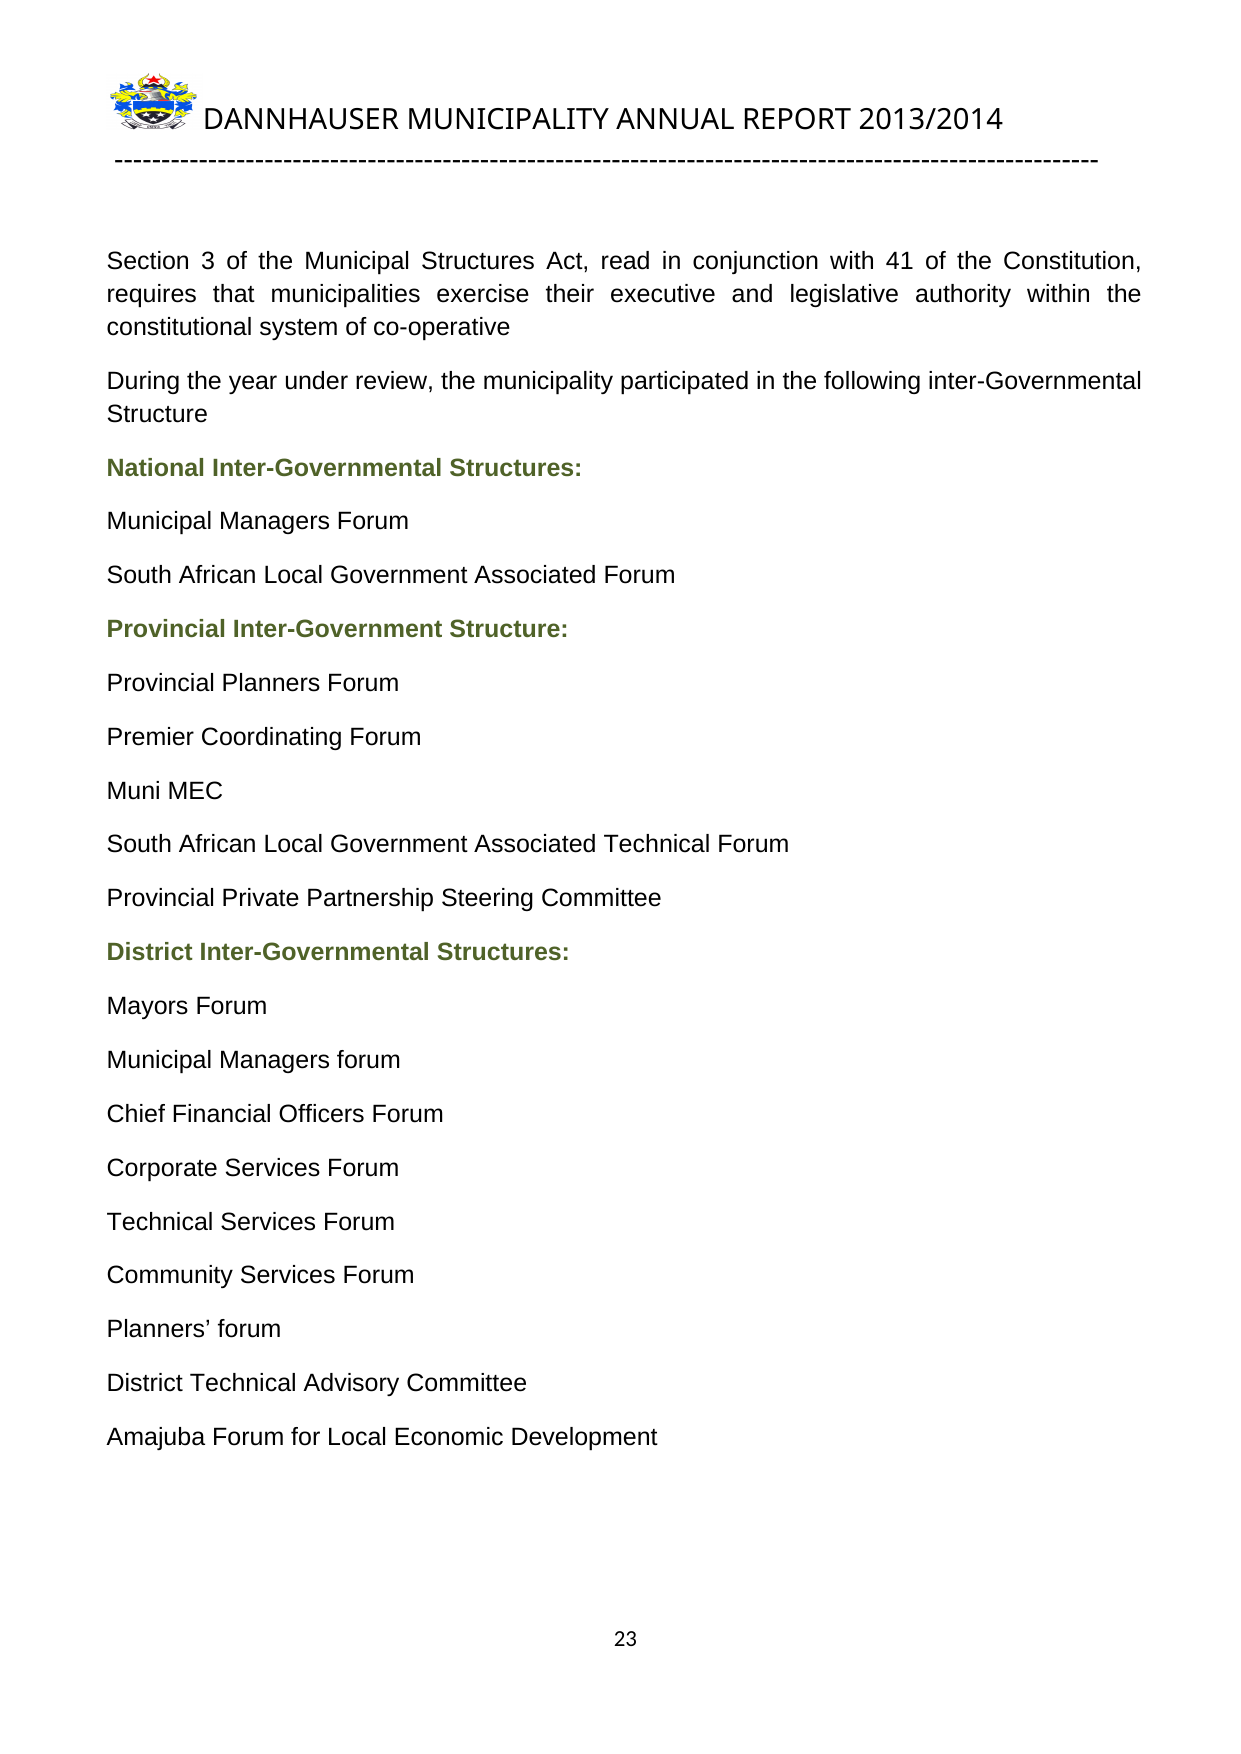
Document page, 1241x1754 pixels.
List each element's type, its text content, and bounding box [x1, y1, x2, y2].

text Chief Financial Officers Forum [106, 1099, 1144, 1127]
text South African Local Government Associated Forum [106, 560, 1144, 589]
text Corporate Services Forum [106, 1153, 1144, 1181]
text Amajuba Forum for Local Economic Development [106, 1422, 1144, 1451]
picture [106, 73, 203, 130]
text Provincial Private Partnership Steering Committee [106, 883, 1144, 912]
text During the year under review, the municipality participated in the following inter-Governmental Structure [106, 366, 1144, 427]
text Municipal Managers Forum [106, 506, 1144, 535]
text Provincial Inter-Government Structure: [106, 614, 1144, 643]
text Premier Coordinating Forum [106, 722, 1144, 751]
text South African Local Government Associated Technical Forum [106, 829, 1144, 858]
text Community Services Forum [106, 1260, 1144, 1289]
text Mayors Forum [106, 991, 1144, 1020]
text Section 3 of the Municipal Structures Act, read in conjunction with 41 of the Constitution, requires that municipalities exercise their executive and legislative authority within the constitutional system of co-operative [106, 246, 1144, 341]
text Planners’ forum [106, 1314, 1144, 1343]
text Provincial Planners Forum [106, 668, 1144, 697]
text District Technical Advisory Committee [106, 1368, 1144, 1397]
text District Inter-Governmental Structures: [106, 937, 1144, 966]
text Municipal Managers forum [106, 1045, 1144, 1074]
text National Inter-Governmental Structures: [106, 452, 1144, 481]
text Technical Services Forum [106, 1206, 1144, 1235]
text Muni MEC [106, 776, 1144, 804]
